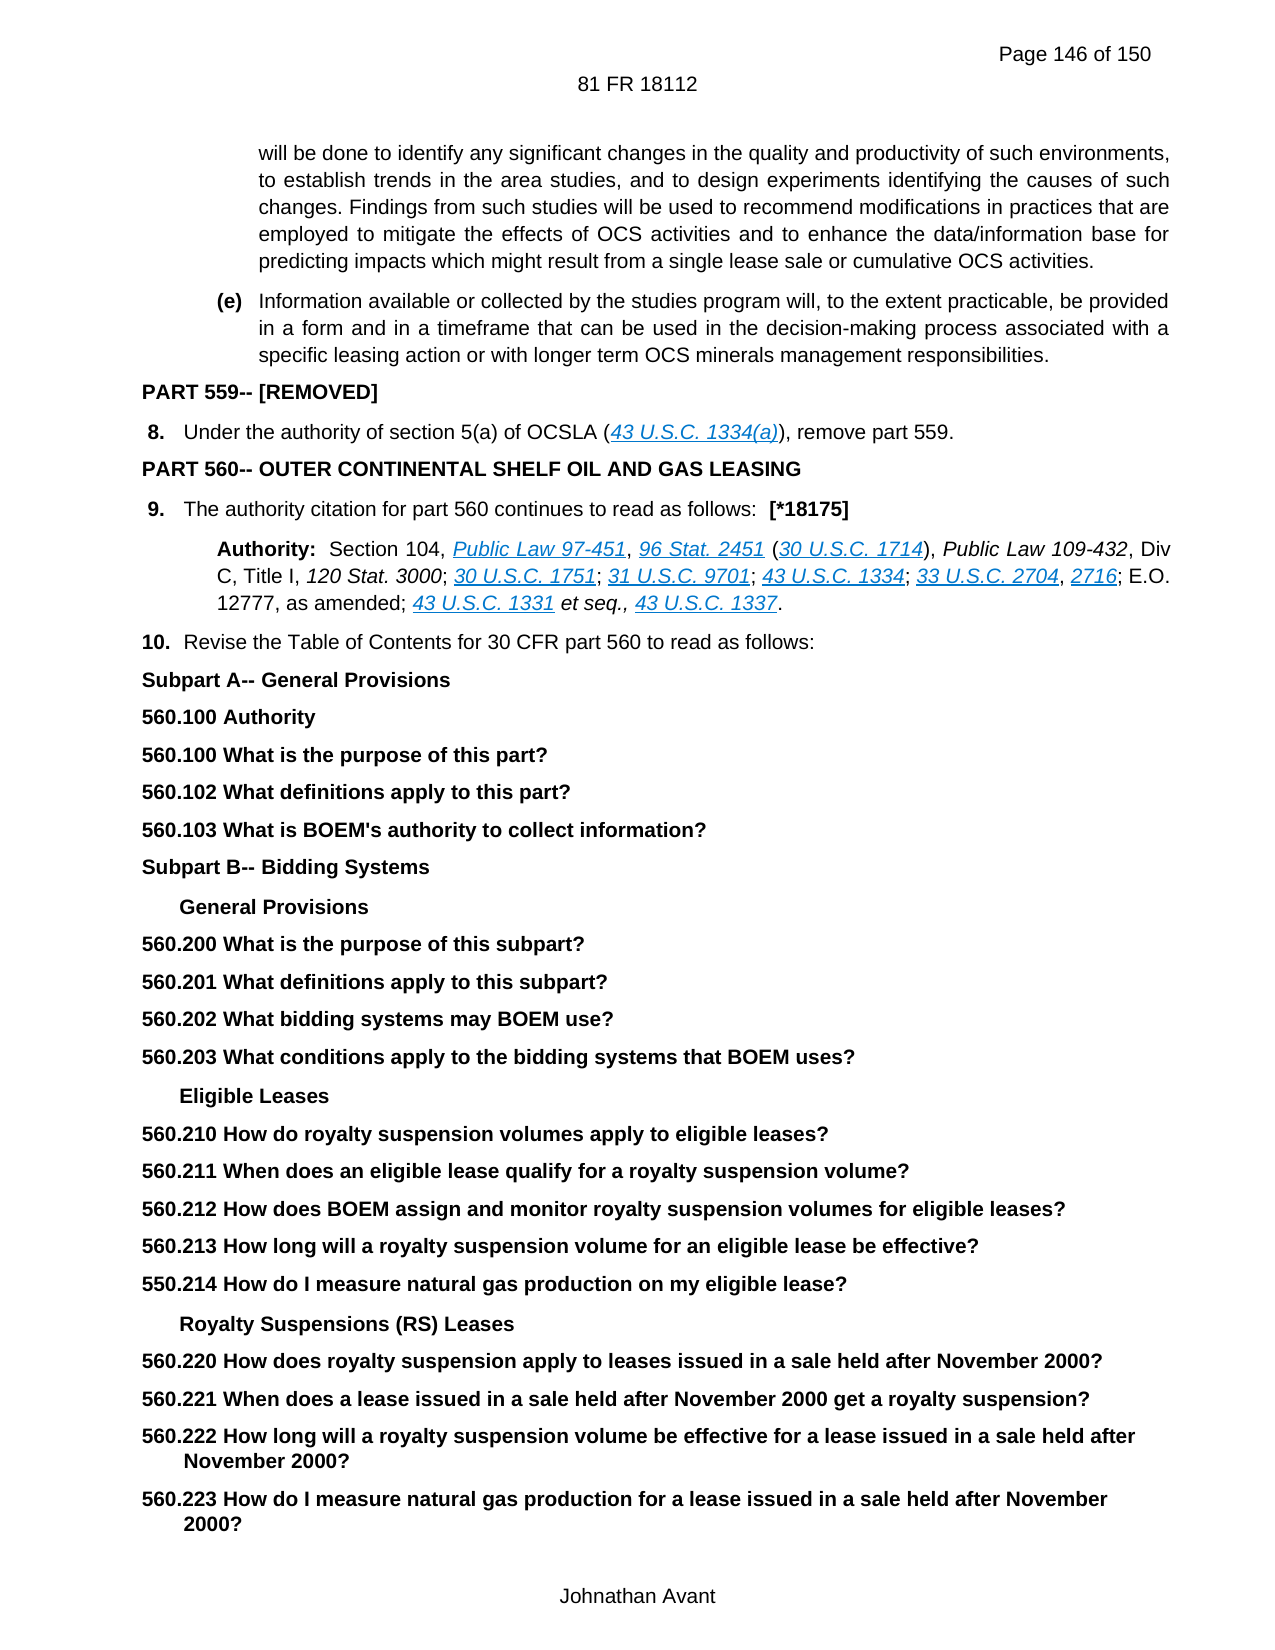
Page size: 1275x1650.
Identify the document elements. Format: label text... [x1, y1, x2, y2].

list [217, 137, 1171, 273]
list this part? [142, 742, 1171, 767]
list lease qualify for a royalty suspension volume? [142, 1158, 1171, 1183]
list y suspension volume be effective for a lease issued in a sale held after November 2000? [142, 1423, 1171, 1473]
text Eligible Leases [179, 1081, 1171, 1108]
list y suspension volume for an eligible lease be effective? [142, 1233, 1171, 1258]
list to this part? [142, 779, 1171, 804]
list ed in a sale held after November 2000 get a royalty suspension? [142, 1385, 1171, 1410]
list al gas production for a lease issued in a sale held after November 2000? [142, 1485, 1171, 1535]
list Revise the Table of Contents for 30 CFR part 560 to read as follows: [142, 627, 1171, 654]
list ion volumes apply to eligible leases? [142, 1121, 1171, 1146]
list nsion apply to leases issued in a sale held after November 2000? [142, 1348, 1171, 1373]
list HELF OIL AND GAS LEASING [142, 456, 1171, 481]
list to the bidding systems that BOEM uses? [142, 1044, 1171, 1069]
list Information available or collected by the studies program will, to the extent practicable, be provided in a form and in a timeframe that can be used in the decision-making process associated with a specific leasing action or with longer term OCS minerals management responsibilities. [217, 285, 1171, 367]
text Authority: Section 104, Public Law 97-451, 96 Stat. 2451 (30 U.S.C. 1714), Public Law 109-432, Div C, Title I, 120 Stat. 3000; 30 U.S.C. 1751; 31 U.S.C. 9701; 43 U.S.C. 1334; 33 U.S.C. 2704, 2716; E.O. 12777, as amended; 43 U.S.C. 1331 et seq., 43 U.S.C. 1337. [217, 533, 1171, 614]
list this subpart? [142, 931, 1171, 956]
text Royalty Suspensions (RS) Leases [179, 1308, 1171, 1335]
list Under the authority of section 5(a) of OCSLA (43 U.S.C. 1334(a)), remove part 559. [142, 417, 1171, 444]
text General Provisions [179, 892, 1171, 919]
list ty to collect information? [142, 817, 1171, 842]
list nd monitor royalty suspension volumes for eligible leases? [142, 1196, 1171, 1221]
list The authority citation for part 560 continues to read as follows: [*18175] [142, 494, 1171, 521]
list ay BOEM use? [142, 1006, 1171, 1031]
list al gas production on my eligible lease? [142, 1271, 1171, 1296]
list to this subpart? [142, 969, 1171, 994]
